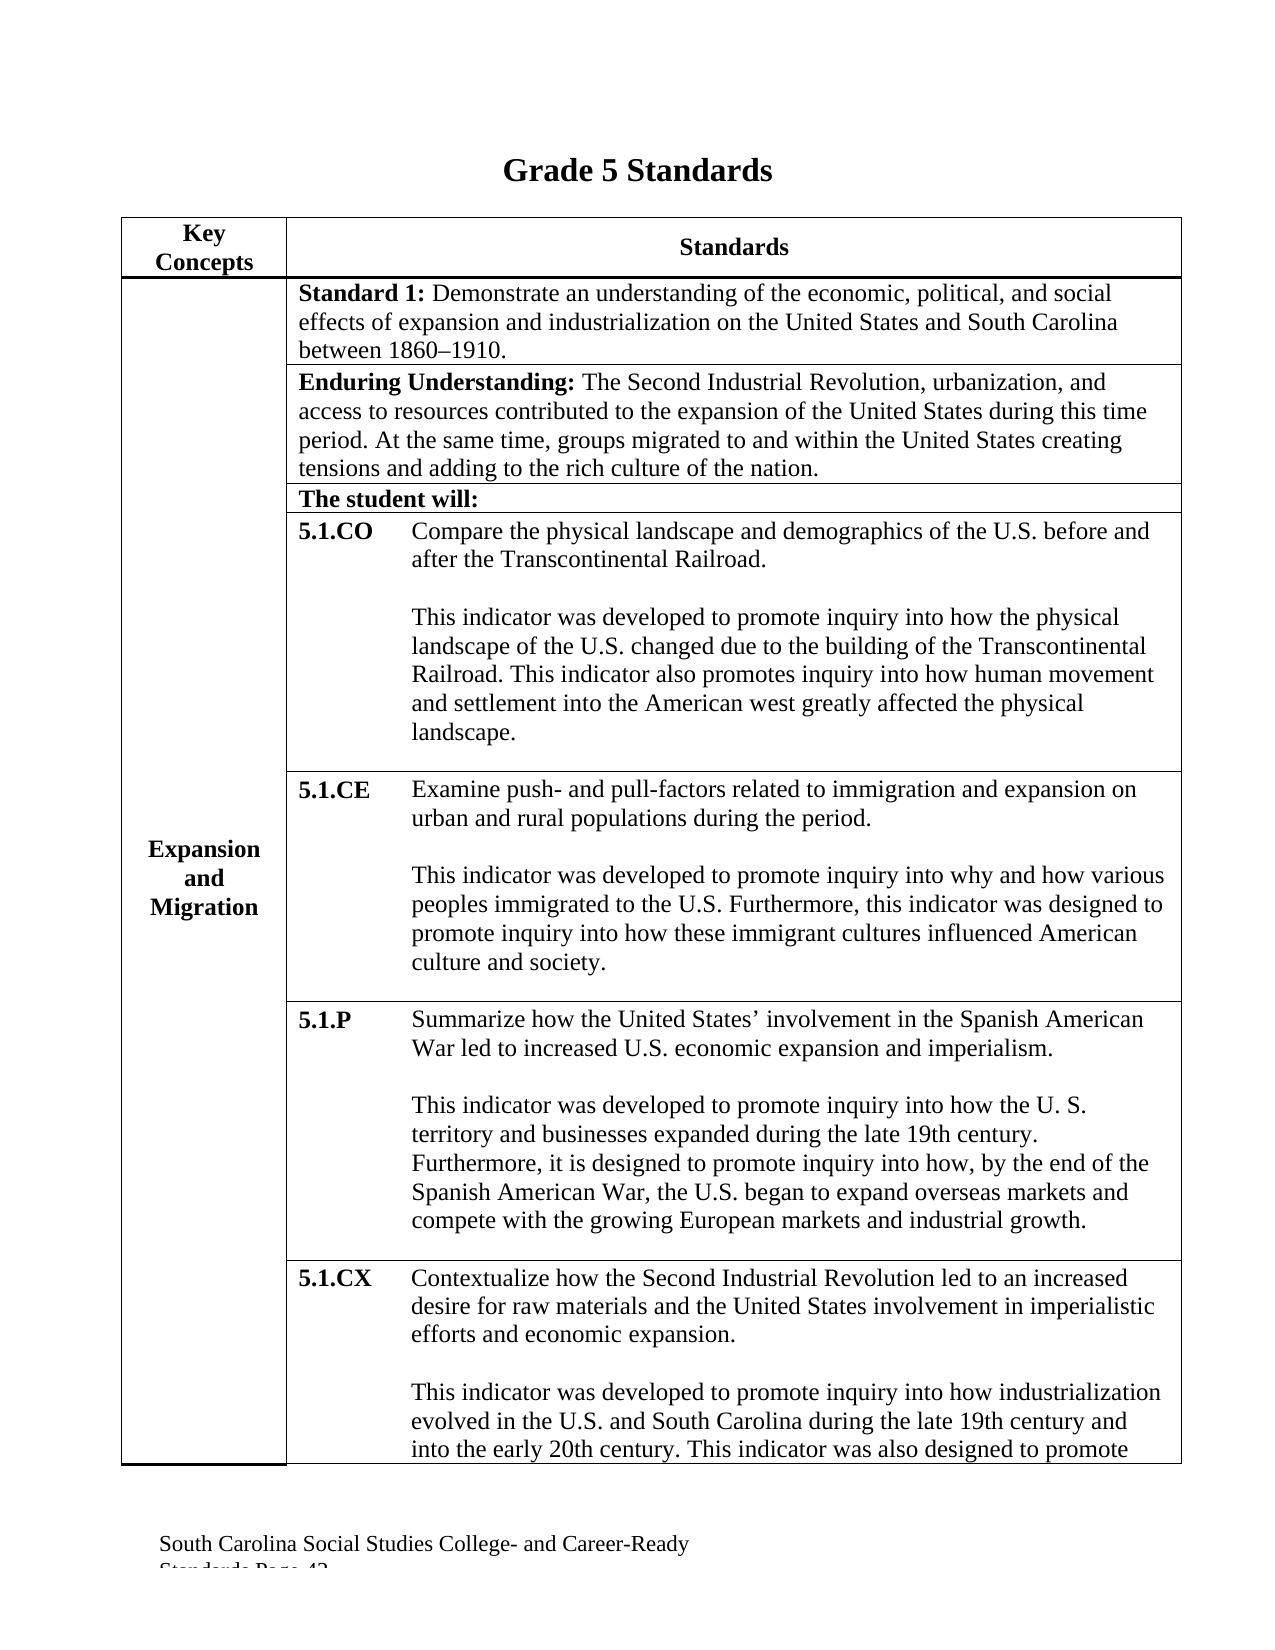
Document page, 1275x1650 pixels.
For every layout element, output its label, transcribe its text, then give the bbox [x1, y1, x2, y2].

table_header Key Concepts [122, 218, 286, 276]
table_cell Enduring Understanding: The Second Industrial Revolution, urbanization, and access to resources contributed to the expansion of the United States during this time period. At the same time, groups migrated to and within the United States creating tensions and adding to the rich culture of the nation. [287, 365, 1181, 483]
table_header Standards [287, 218, 1181, 276]
table_cell 5.1.P [287, 1002, 392, 1259]
table_cell 5.1.CO [287, 513, 392, 771]
table_cell Compare the physical landscape and demographics of the U.S. before and after the Transcontinental Railroad. This indicator was developed to promote inquiry into how the physical landscape of the U.S. changed due to the building of the Transcontinental Railroad. This indicator also promotes inquiry into how human movement and settlement into the American west greatly affected the physical landscape. [392, 513, 1181, 771]
table_cell Examine push- and pull-factors related to immigration and expansion on urban and rural populations during the period. This indicator was developed to promote inquiry into why and how various peoples immigrated to the U.S. Furthermore, this indicator was designed to promote inquiry into how these immigrant cultures influenced American culture and society. [392, 772, 1181, 1001]
table_cell The student will: [287, 484, 1181, 512]
table_cell Expansion and Migration [122, 279, 286, 1463]
subtitle Grade 5 Standards [203, 150, 1072, 188]
table_cell 5.1.CE [287, 772, 392, 1001]
table_cell Standard 1: Demonstrate an understanding of the economic, political, and social effects of expansion and industrialization on the United States and South Carolina between 1860–1910. [287, 279, 1181, 364]
table_cell 5.1.CX Contextualize how the Second Industrial Revolution led to an increased desire for raw materials and the United States involvement in imperialistic efforts and economic expansion. This indicator was developed to promote inquiry into how industrialization evolved in the U.S. and South Carolina during the late 19th century and into the early 20th century. This indicator was also designed to promote [287, 1261, 1181, 1463]
table_cell Summarize how the United States’ involvement in the Spanish American War led to increased U.S. economic expansion and imperialism. This indicator was developed to promote inquiry into how the U. S. territory and businesses expanded during the late 19th century. Furthermore, it is designed to promote inquiry into how, by the end of the Spanish American War, the U.S. began to expand overseas markets and compete with the growing European markets and industrial growth. [392, 1002, 1181, 1259]
